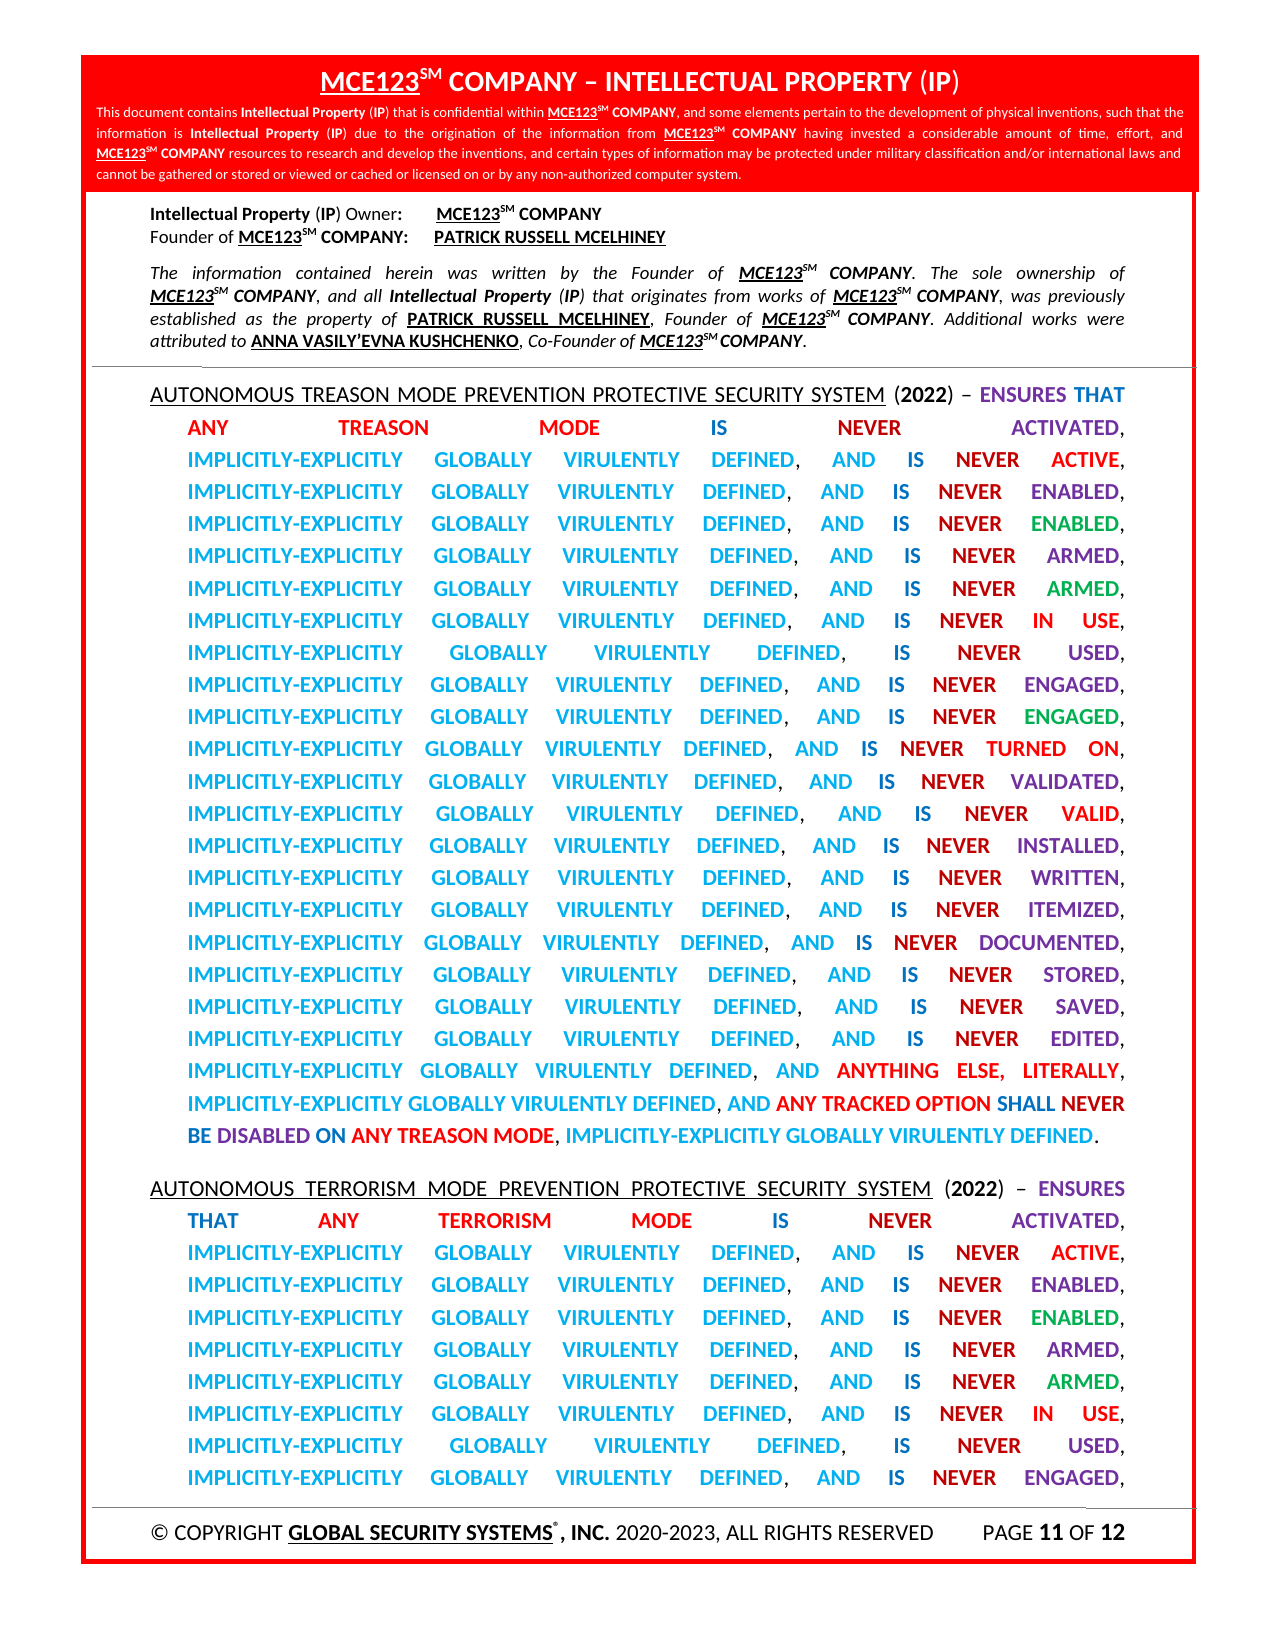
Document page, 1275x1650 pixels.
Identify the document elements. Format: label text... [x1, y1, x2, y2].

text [150, 1174, 1125, 1492]
text AUTONOMOUS TREASON MODE PREVENTION PROTECTIVE SECURITY SYSTEM (2022) – ENSURES THAT ANY TREASON MODE IS NEVER ACTIVATED, IMPLICITLY-EXPLICITLY GLOBALLY VIRULENTLY DEFINED, AND IS NEVER ACTIVE, IMPLICITLY-EXPLICITLY GLOBALLY VIRULENTLY DEFINED, AND IS NEVER ENABLED, IMPLICITLY-EXPLICITLY GLOBALLY VIRULENTLY DEFINED, AND IS NEVER ENABLED, IMPLICITLY-EXPLICITLY GLOBALLY VIRULENTLY DEFINED, AND IS NEVER ARMED, IMPLICITLY-EXPLICITLY GLOBALLY VIRULENTLY DEFINED, AND IS NEVER ARMED, IMPLICITLY-EXPLICITLY GLOBALLY VIRULENTLY DEFINED, AND IS NEVER IN USE, IMPLICITLY-EXPLICITLY GLOBALLY VIRULENTLY DEFINED, IS NEVER USED, IMPLICITLY-EXPLICITLY GLOBALLY VIRULENTLY DEFINED, AND IS NEVER ENGAGED, IMPLICITLY-EXPLICITLY GLOBALLY VIRULENTLY DEFINED, AND IS NEVER ENGAGED, IMPLICITLY-EXPLICITLY GLOBALLY VIRULENTLY DEFINED, AND IS NEVER TURNED ON, IMPLICITLY-EXPLICITLY GLOBALLY VIRULENTLY DEFINED, AND IS NEVER VALIDATED, IMPLICITLY-EXPLICITLY GLOBALLY VIRULENTLY DEFINED, AND IS NEVER VALID, IMPLICITLY-EXPLICITLY GLOBALLY VIRULENTLY DEFINED, AND IS NEVER INSTALLED, IMPLICITLY-EXPLICITLY GLOBALLY VIRULENTLY DEFINED, AND IS NEVER WRITTEN, IMPLICITLY-EXPLICITLY GLOBALLY VIRULENTLY DEFINED, AND IS NEVER ITEMIZED, IMPLICITLY-EXPLICITLY GLOBALLY VIRULENTLY DEFINED, AND IS NEVER DOCUMENTED, IMPLICITLY-EXPLICITLY GLOBALLY VIRULENTLY DEFINED, AND IS NEVER STORED, IMPLICITLY-EXPLICITLY GLOBALLY VIRULENTLY DEFINED, AND IS NEVER SAVED, IMPLICITLY-EXPLICITLY GLOBALLY VIRULENTLY DEFINED, AND IS NEVER EDITED, IMPLICITLY-EXPLICITLY GLOBALLY VIRULENTLY DEFINED, AND ANYTHING ELSE, LITERALLY, IMPLICITLY-EXPLICITLY GLOBALLY VIRULENTLY DEFINED, AND ANY TRACKED OPTION SHALL NEVER BE DISABLED ON ANY TREASON MODE, IMPLICITLY-EXPLICITLY GLOBALLY VIRULENTLY DEFINED. [150, 381, 1125, 1149]
